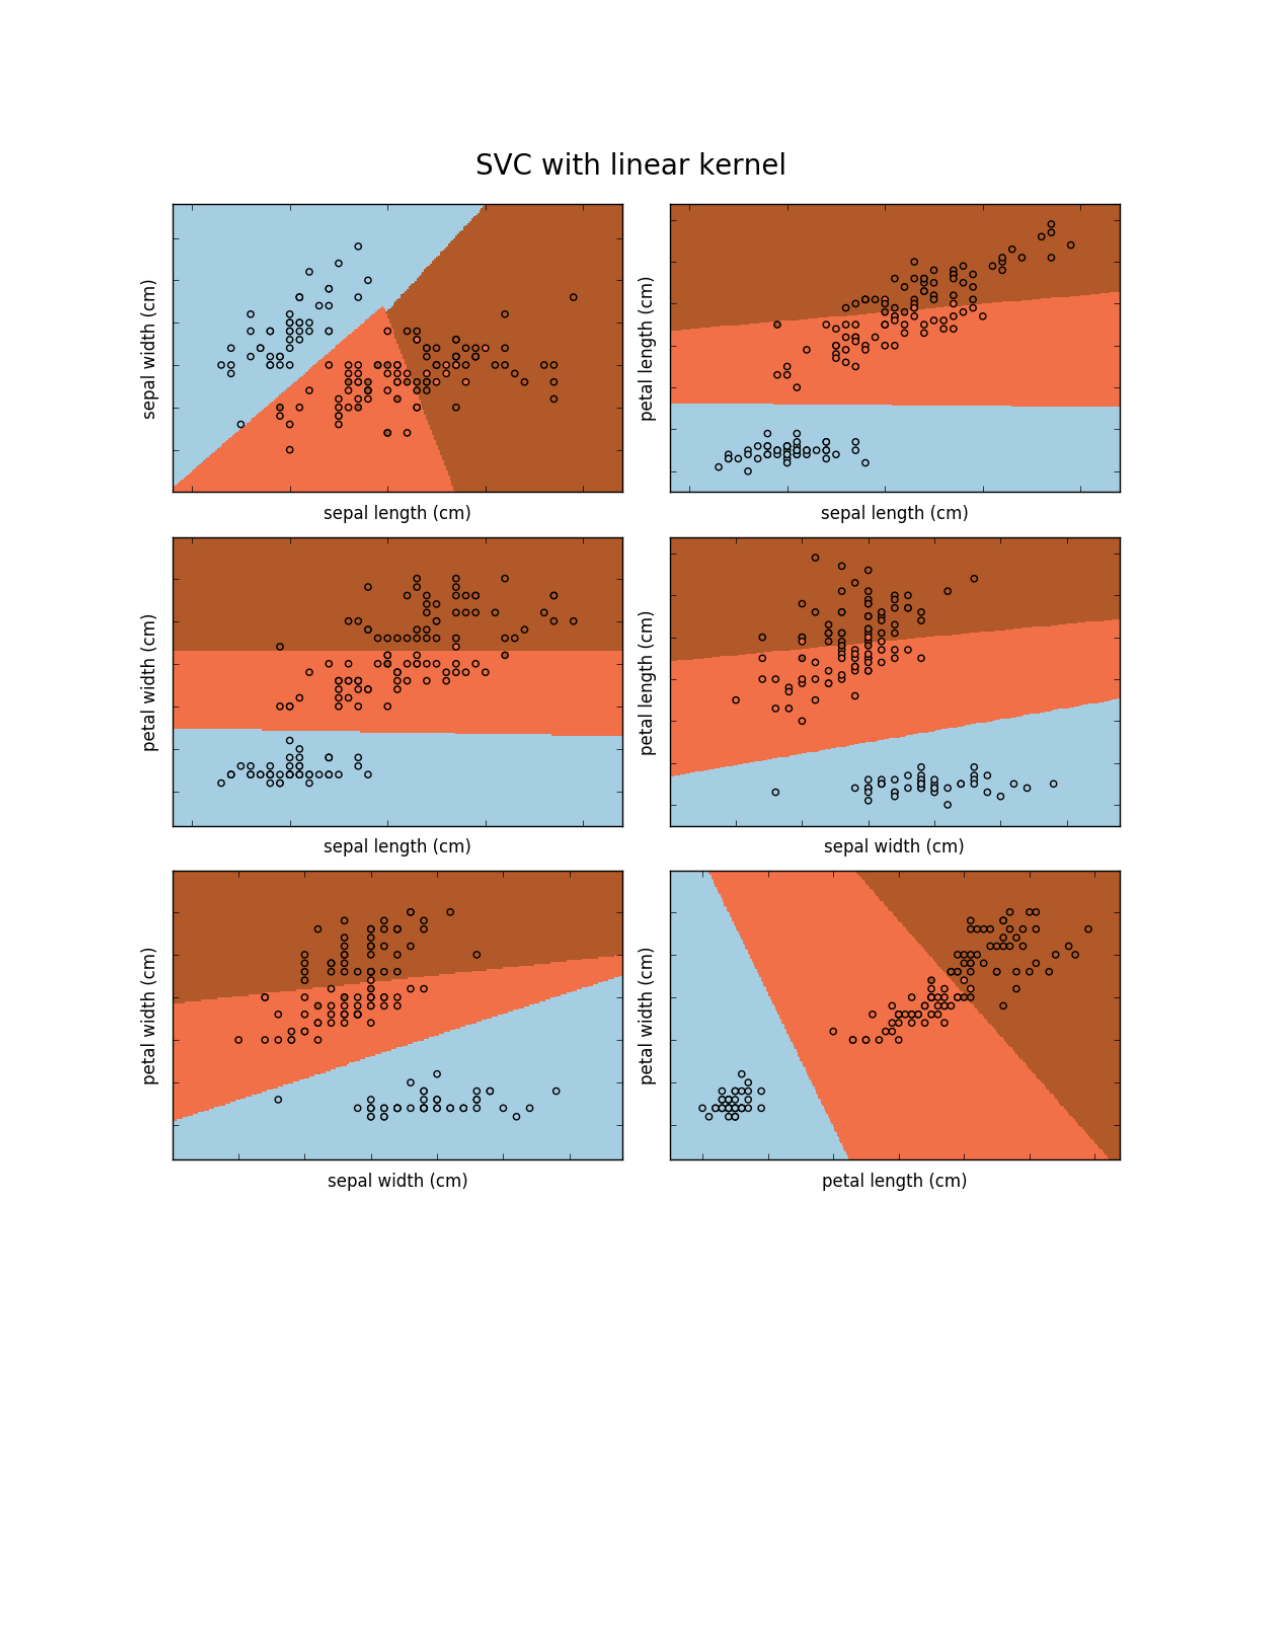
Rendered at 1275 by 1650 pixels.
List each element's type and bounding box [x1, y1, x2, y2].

picture [125, 131, 1138, 1201]
